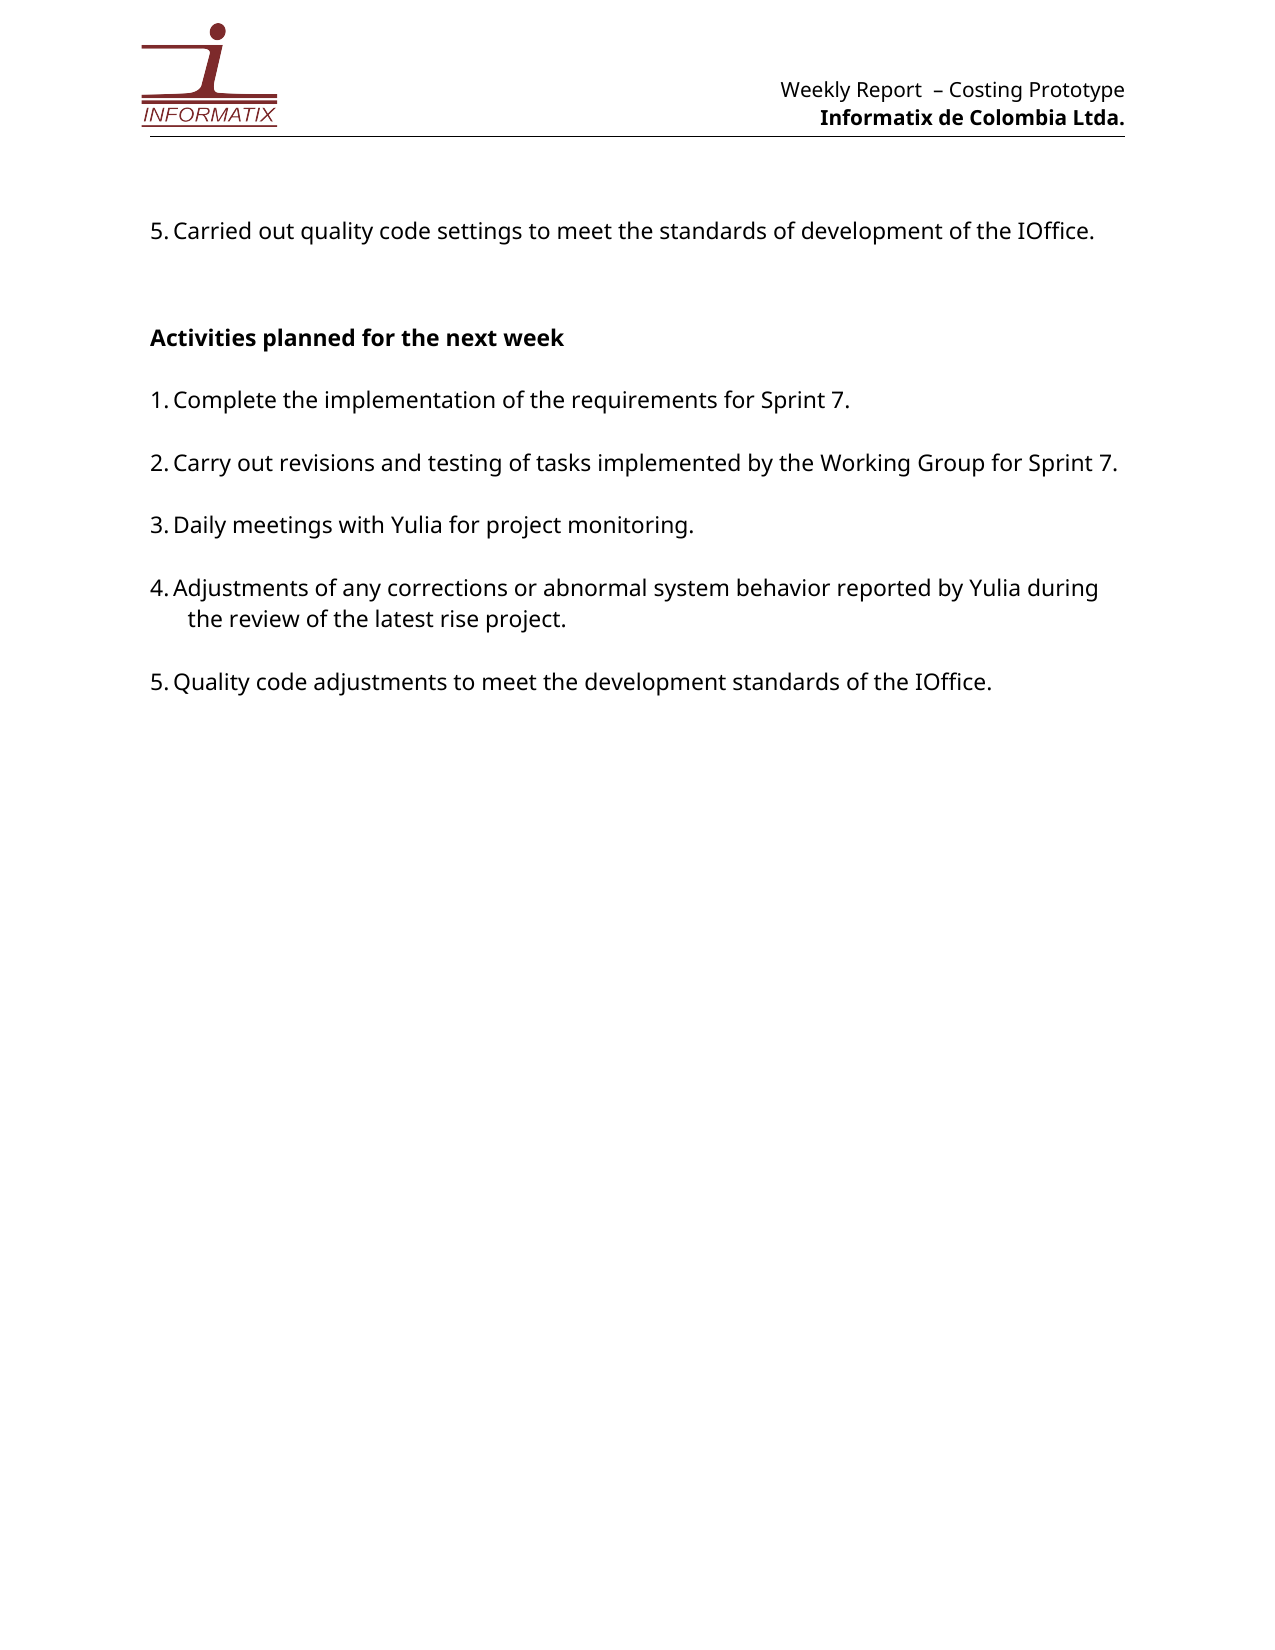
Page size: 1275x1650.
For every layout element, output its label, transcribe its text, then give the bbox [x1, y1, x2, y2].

text Activities planned for the next week [150, 319, 1125, 353]
text 5. Quality code adjustments to meet the development standards of the IOffice. [150, 665, 1125, 697]
picture [141, 23, 278, 127]
text 3. Daily meetings with Yulia for project monitoring. [150, 509, 1125, 540]
text 2. Carry out revisions and testing of tasks implemented by the Working Group for Sprint 7. [150, 447, 1125, 478]
text 5. Carried out quality code settings to meet the standards of development of the IOffice. [150, 215, 1125, 246]
text 4. Adjustments of any corrections or abnormal system behavior reported by Yulia during the review of the latest rise project. [150, 572, 1125, 634]
text 1. Complete the implementation of the requirements for Sprint 7. [150, 384, 1125, 415]
